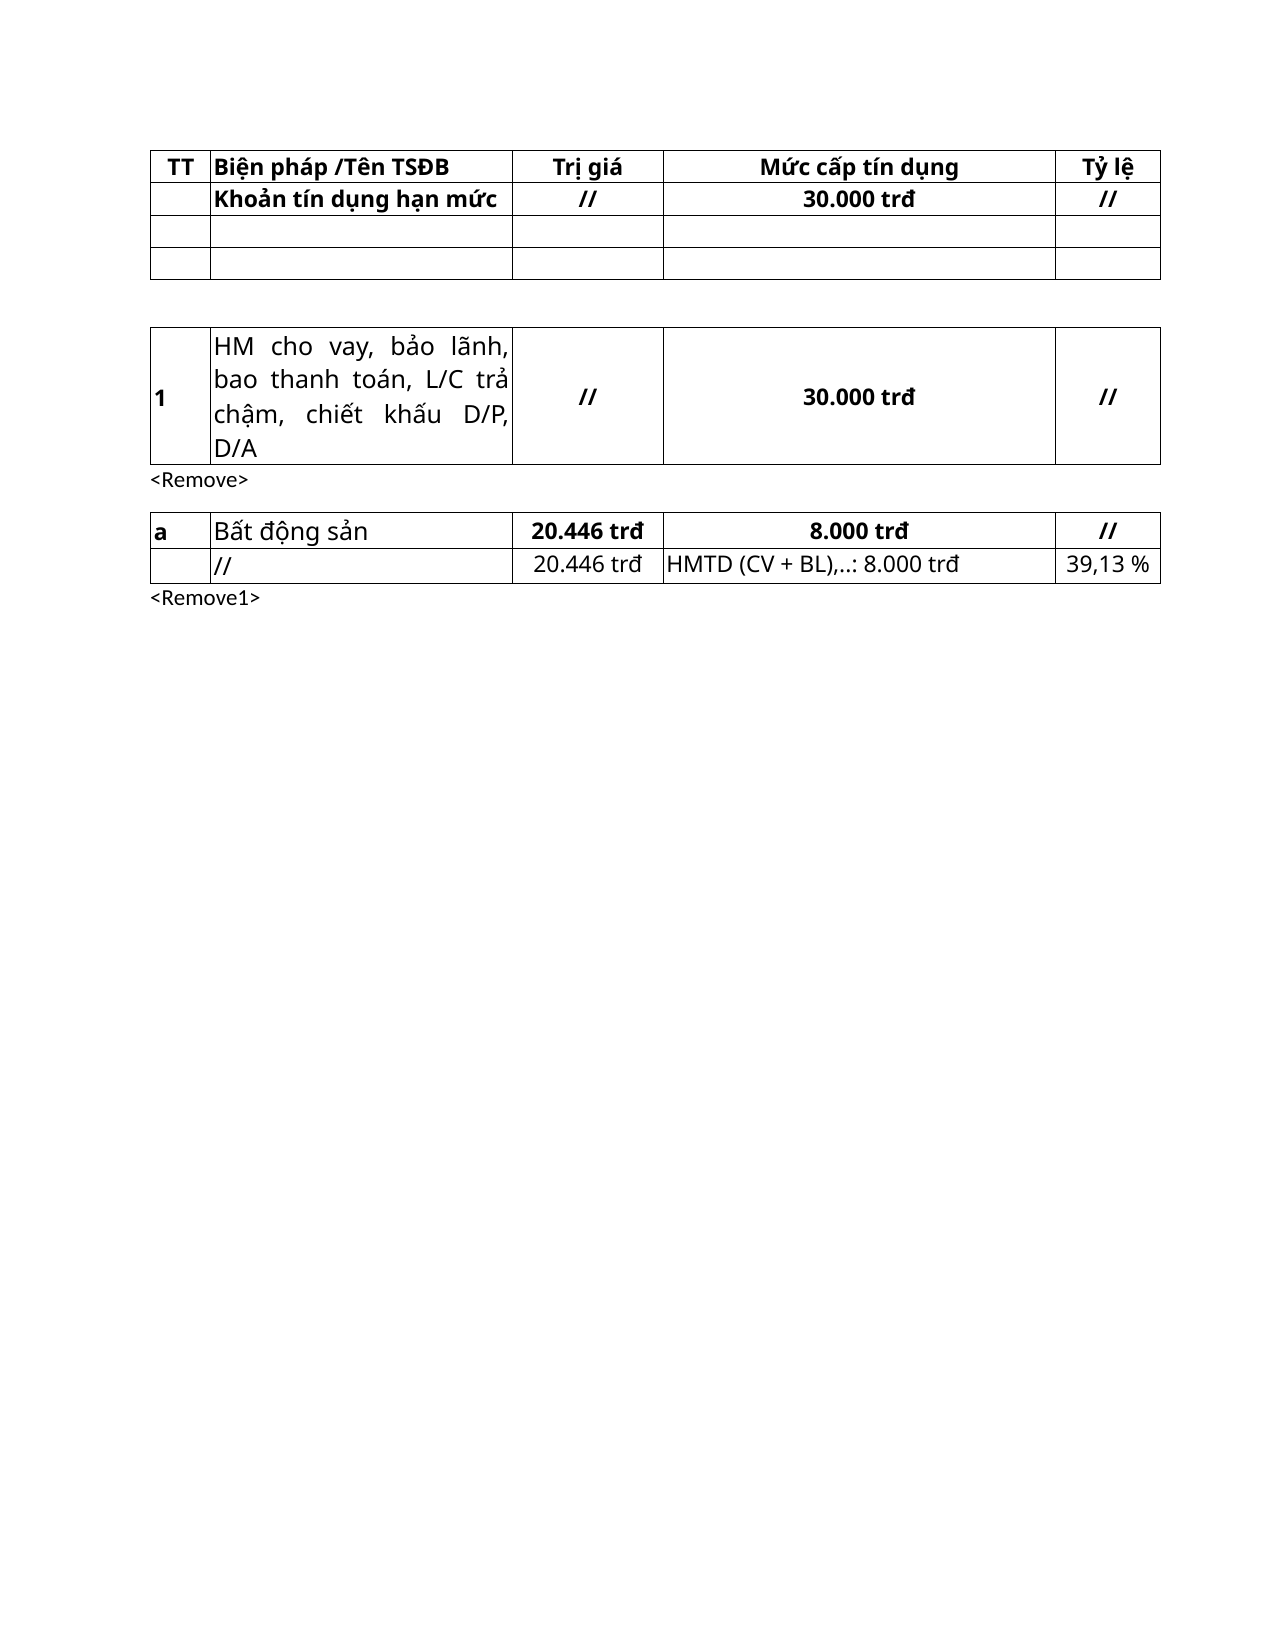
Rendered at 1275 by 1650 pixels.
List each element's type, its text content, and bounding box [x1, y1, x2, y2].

table_header Mức cấp tín dụng [664, 151, 1055, 182]
table_cell [211, 248, 512, 279]
table_cell [151, 248, 210, 279]
table_cell [513, 248, 663, 279]
table_header Biện pháp /Tên TSĐB [211, 151, 512, 182]
table_header TT [151, 151, 210, 182]
table_cell [1056, 248, 1160, 279]
table_header Tỷ lệ [1056, 151, 1160, 182]
table_cell [664, 248, 1055, 279]
table_header Trị giá [513, 151, 663, 182]
